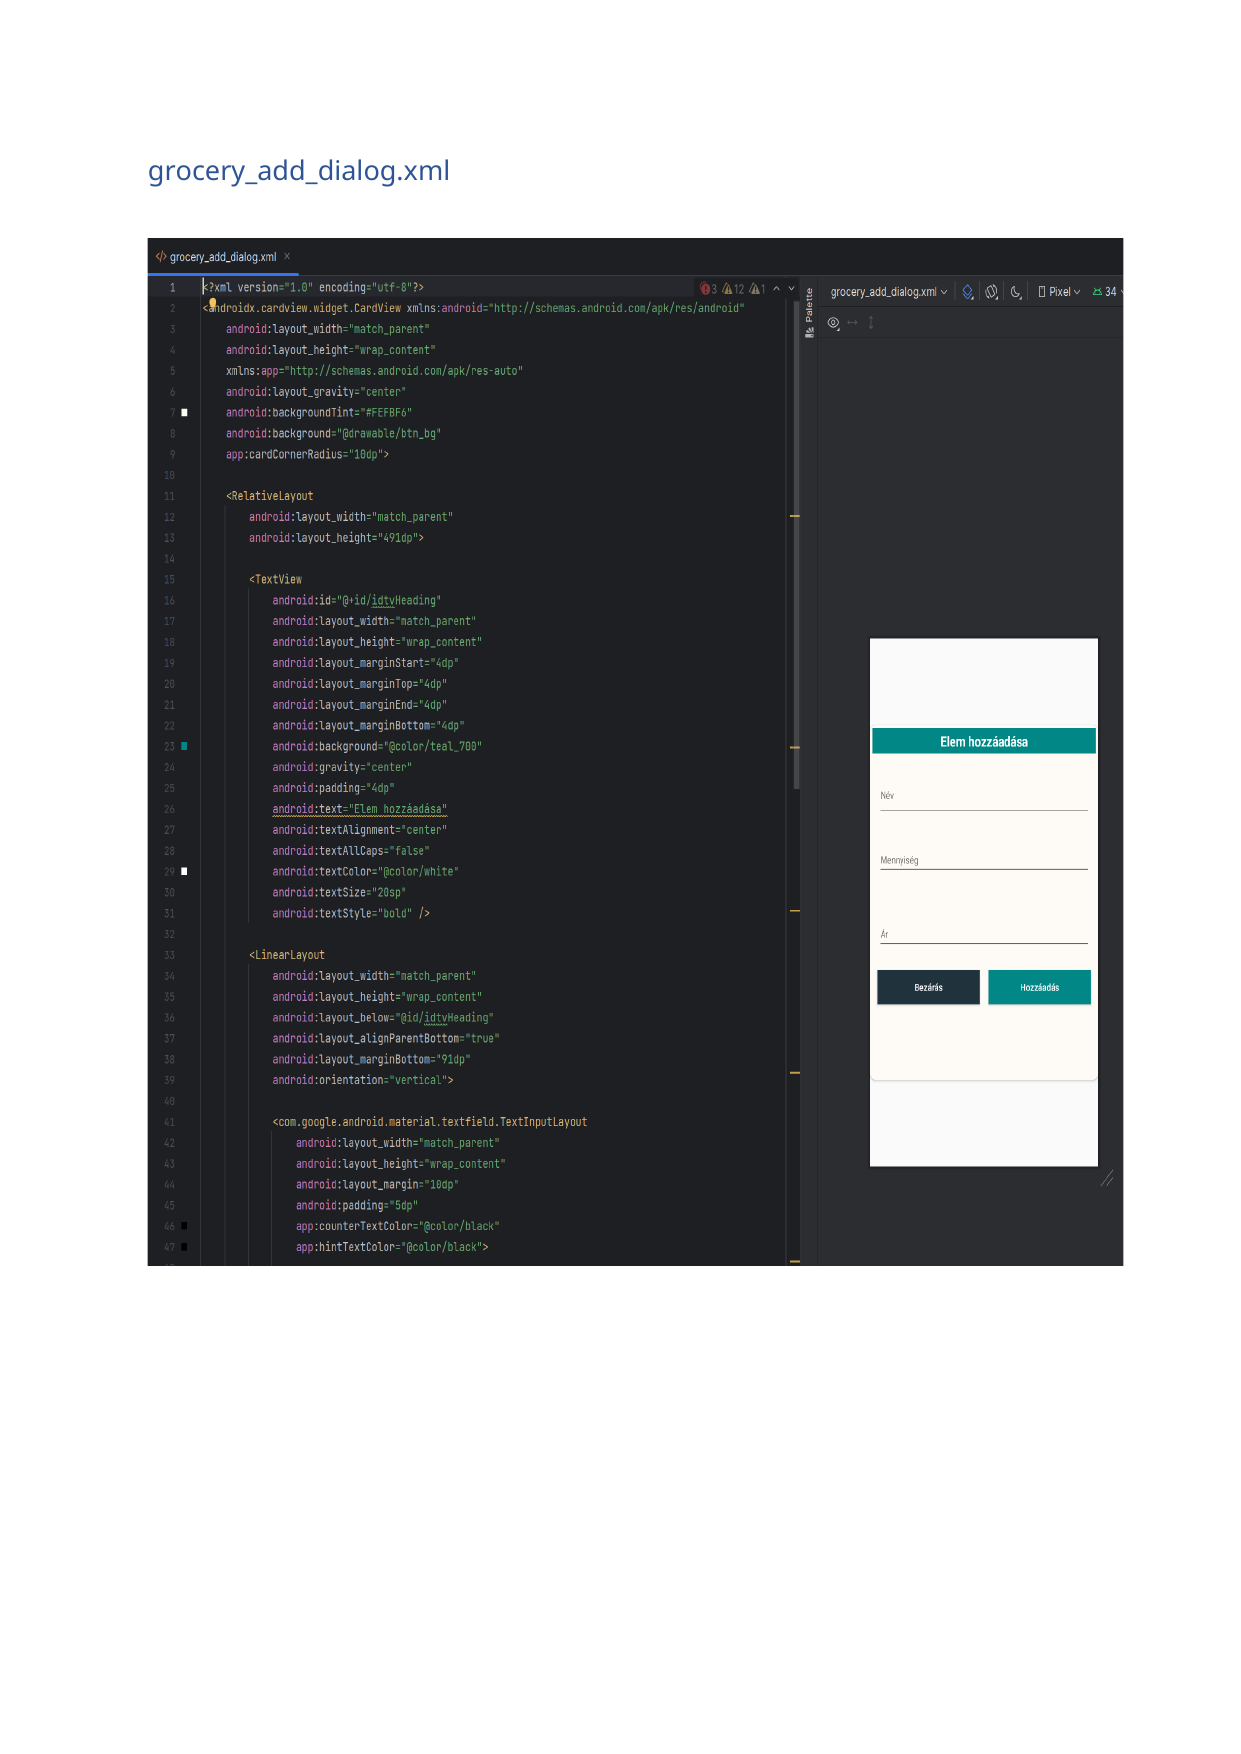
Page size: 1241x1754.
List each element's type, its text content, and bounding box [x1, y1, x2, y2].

subtitle grocery_add_dialog.xml [148, 152, 1093, 189]
picture [147, 238, 1124, 1266]
